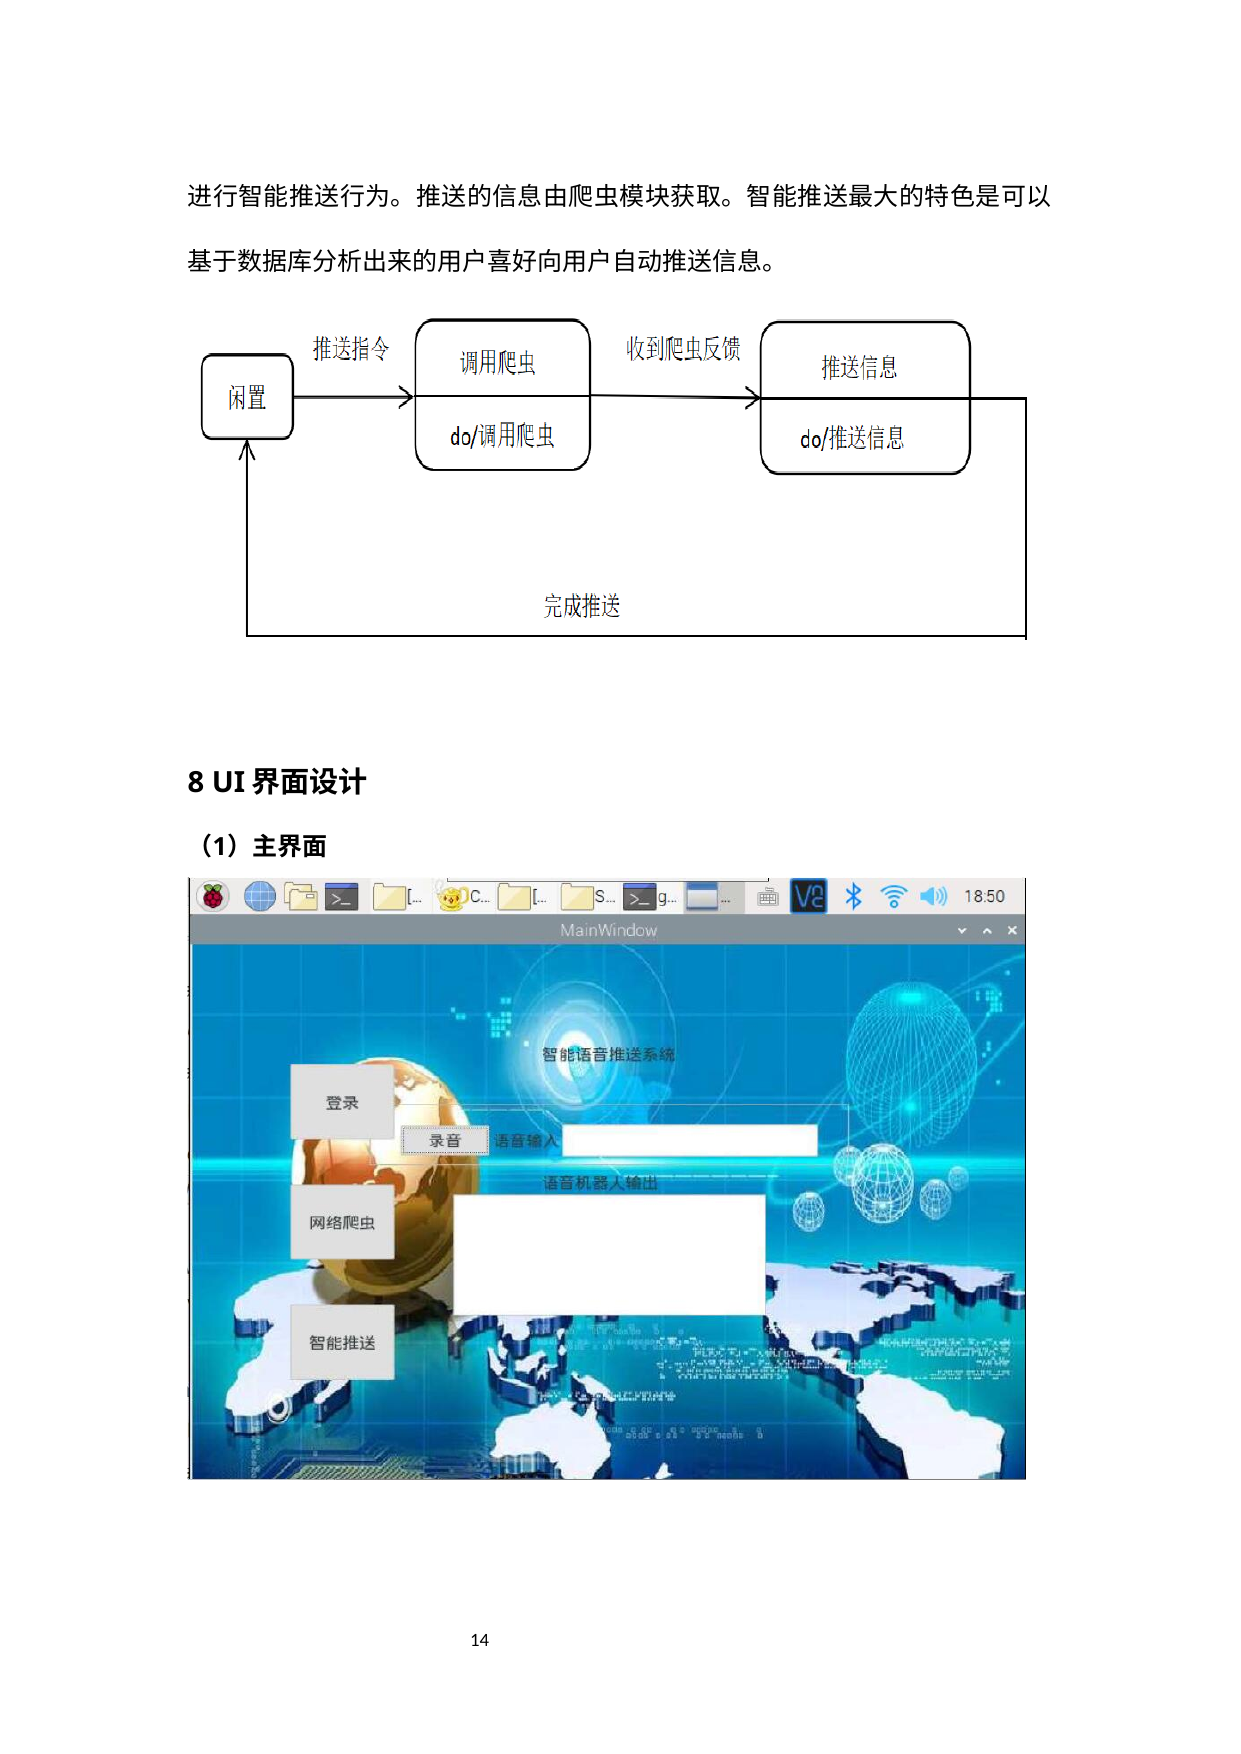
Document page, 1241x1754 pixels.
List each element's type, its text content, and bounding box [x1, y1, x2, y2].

list （1）主界面 [187, 812, 1053, 877]
picture [187, 292, 1052, 673]
picture [187, 877, 1026, 1480]
list 8 UI界面设计 [187, 747, 1053, 812]
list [187, 162, 1053, 292]
